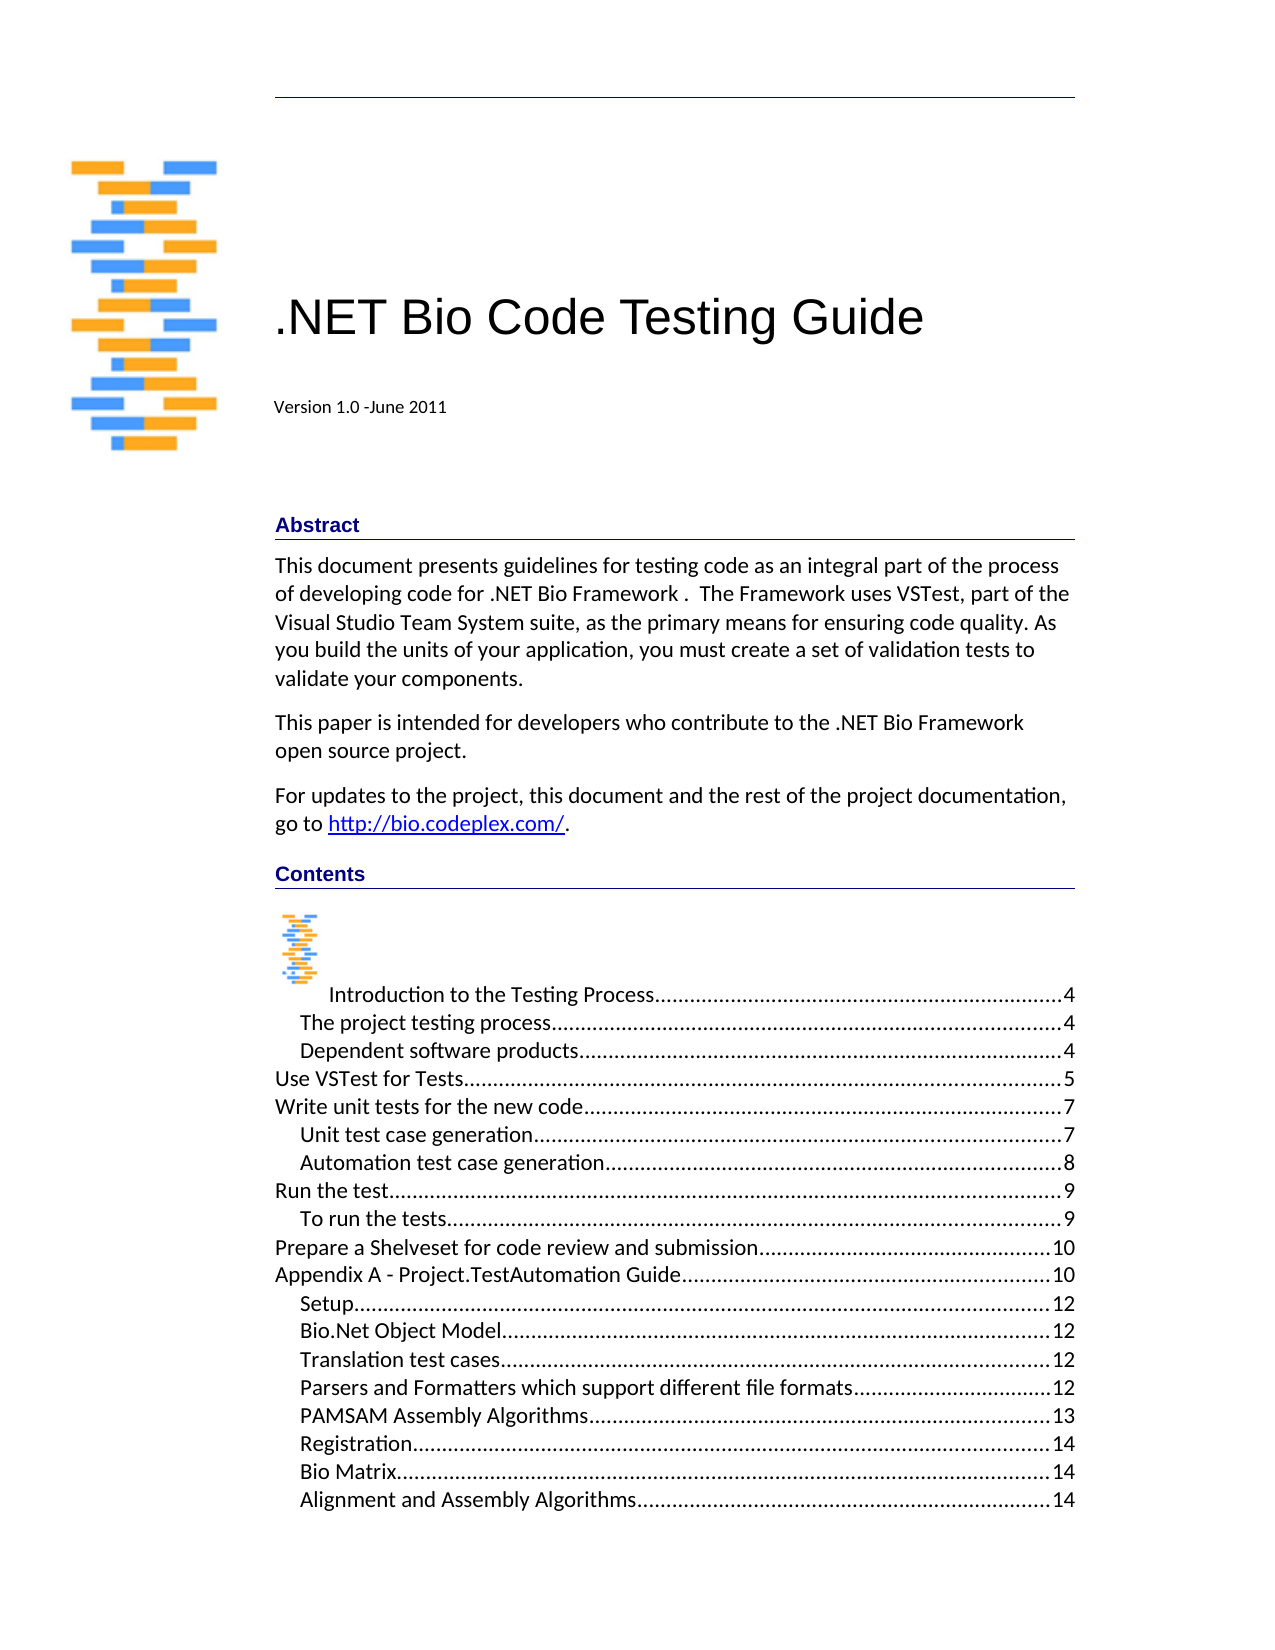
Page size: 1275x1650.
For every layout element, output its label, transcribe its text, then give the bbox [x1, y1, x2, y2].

text Alignment and Assembly Algorithms 14 [300, 1485, 1075, 1513]
text Introduction to the Testing Process 4 [275, 901, 1075, 1008]
picture [275, 901, 324, 1003]
text Translation test cases 12 [300, 1345, 1075, 1373]
text Bio Matrix 14 [300, 1457, 1075, 1485]
table_header .NET Bio Code Testing Guide Version 1.0 -June 2011 [263, 150, 1086, 487]
text Abstract [275, 512, 1075, 539]
text Unit test case generation 7 [300, 1121, 1075, 1148]
text This paper is intended for developers who contribute to the .NET Bio Framework open source project. [275, 708, 1075, 764]
text Write unit tests for the new code 7 [275, 1092, 1075, 1121]
text The project testing process 4 [300, 1008, 1075, 1036]
text For updates to the project, this document and the rest of the project documentation, go to http://bio.codeplex.com/. [275, 781, 1075, 837]
text Appendix A - Project.TestAutomation Guide 10 [275, 1261, 1075, 1289]
text Bio.Net Object Model 12 [300, 1317, 1075, 1345]
picture [61, 150, 230, 463]
text This document presents guidelines for testing code as an integral part of the process of developing code for .NET Bio Framework . The Framework uses VSTest, part of the Visual Studio Team System suite, as the primary means for ensuring code quality. As you build the units of your application, you must create a set of validation tests to validate your components. [275, 552, 1075, 692]
text Contents [275, 862, 1075, 888]
text Dependent software products 4 [300, 1036, 1075, 1064]
table_header [50, 150, 262, 487]
text Prepare a Shelveset for code review and submission 10 [275, 1233, 1075, 1261]
text Automation test case generation 8 [300, 1148, 1075, 1177]
text Setup 12 [300, 1289, 1075, 1317]
text Registration 14 [300, 1429, 1075, 1457]
text Parsers and Formatters which support different file formats 12 [300, 1373, 1075, 1401]
text PAMSAM Assembly Algorithms 13 [300, 1401, 1075, 1429]
text Run the test 9 [275, 1177, 1075, 1204]
text To run the tests 9 [300, 1204, 1075, 1233]
text Use VSTest for Tests 5 [275, 1064, 1075, 1092]
